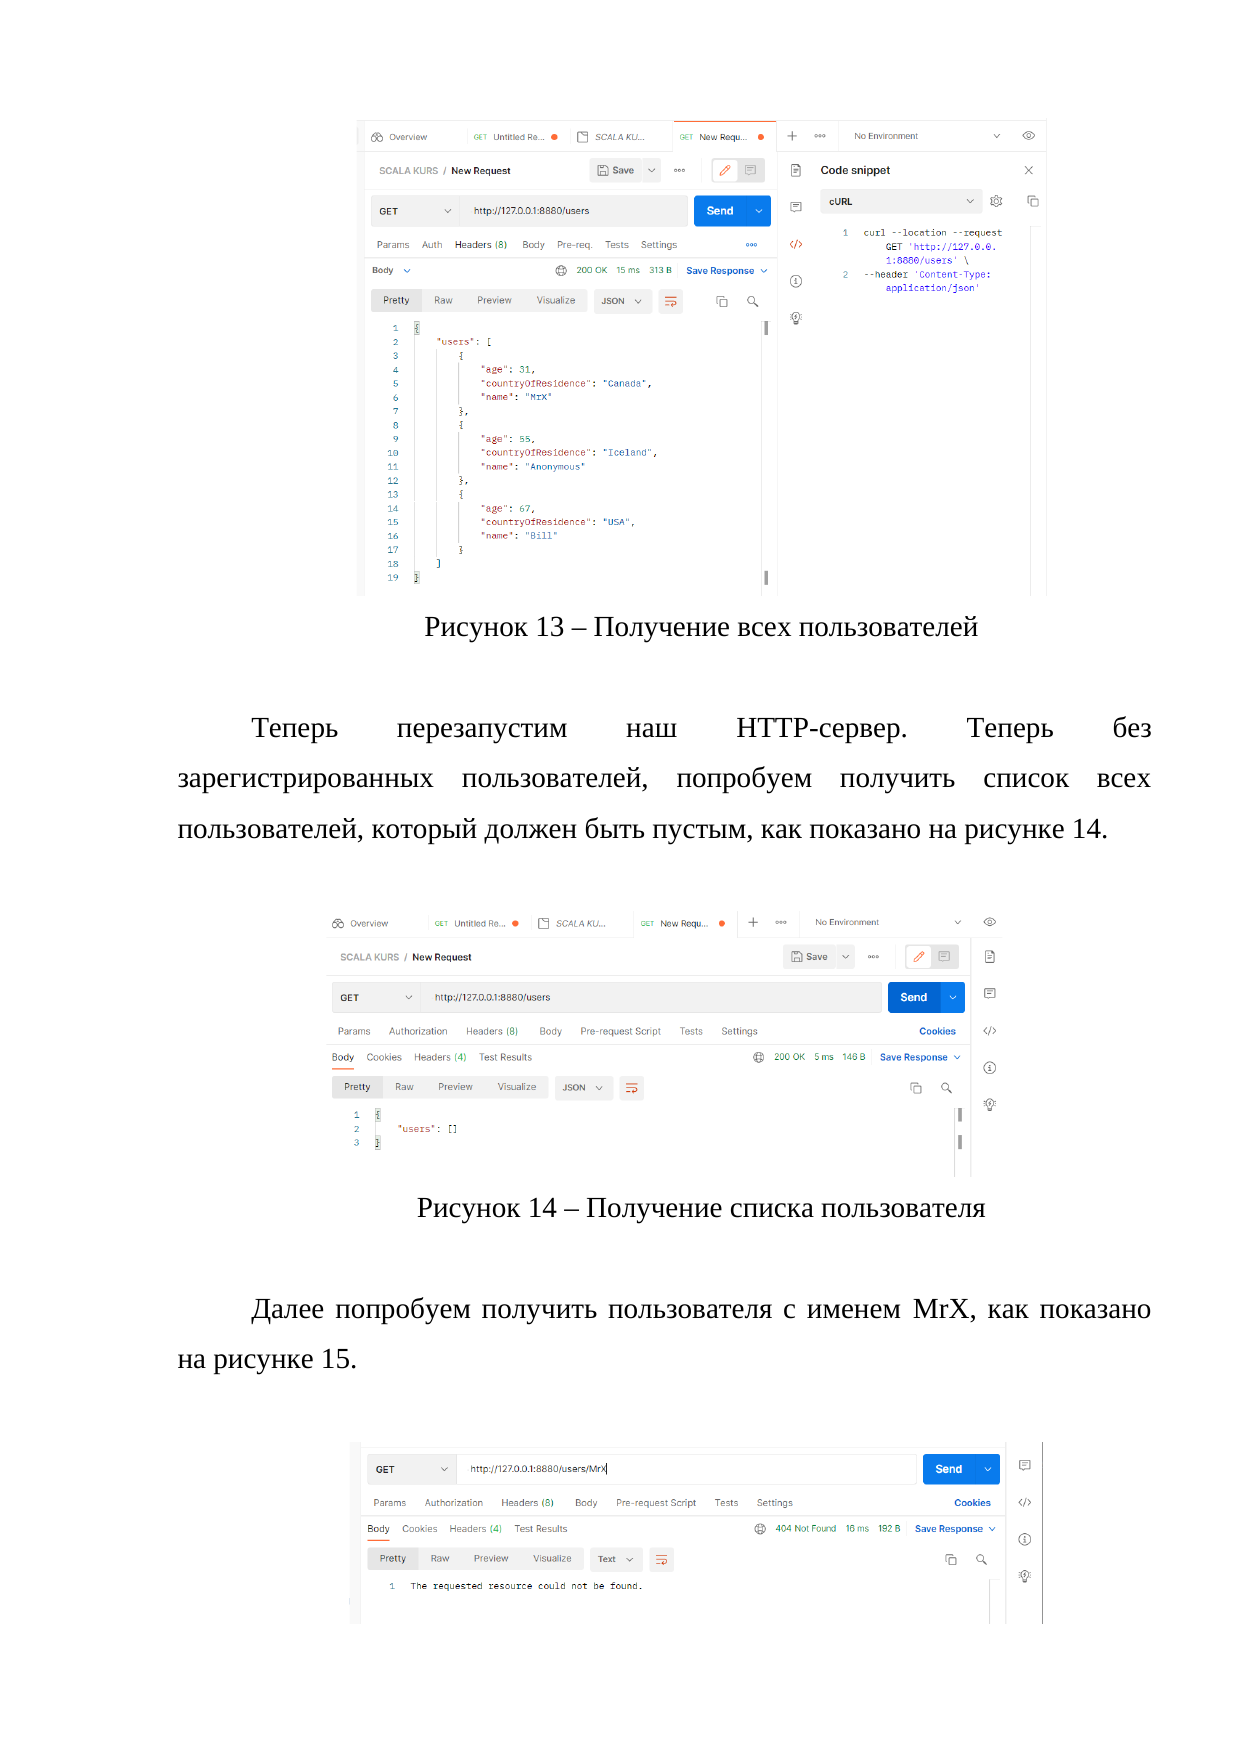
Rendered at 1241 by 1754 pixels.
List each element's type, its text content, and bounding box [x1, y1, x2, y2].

text Далее попробуем получить пользователя с именем MrX, как показано на рисунке 15. [177, 1291, 1152, 1375]
picture [356, 118, 1047, 596]
picture [349, 1442, 1043, 1624]
picture [326, 911, 1003, 1177]
text Рисунок 14 – Получение списка пользователя [177, 1190, 1152, 1224]
text Теперь перезапустим наш HTTP-сервер. Теперь без зарегистрированных пользователей, попробуем получить список всех пользователей, который должен быть пустым, как показано на рисунке 14. [177, 710, 1152, 844]
text Рисунок 13 – Получение всех пользователей [177, 609, 1152, 643]
